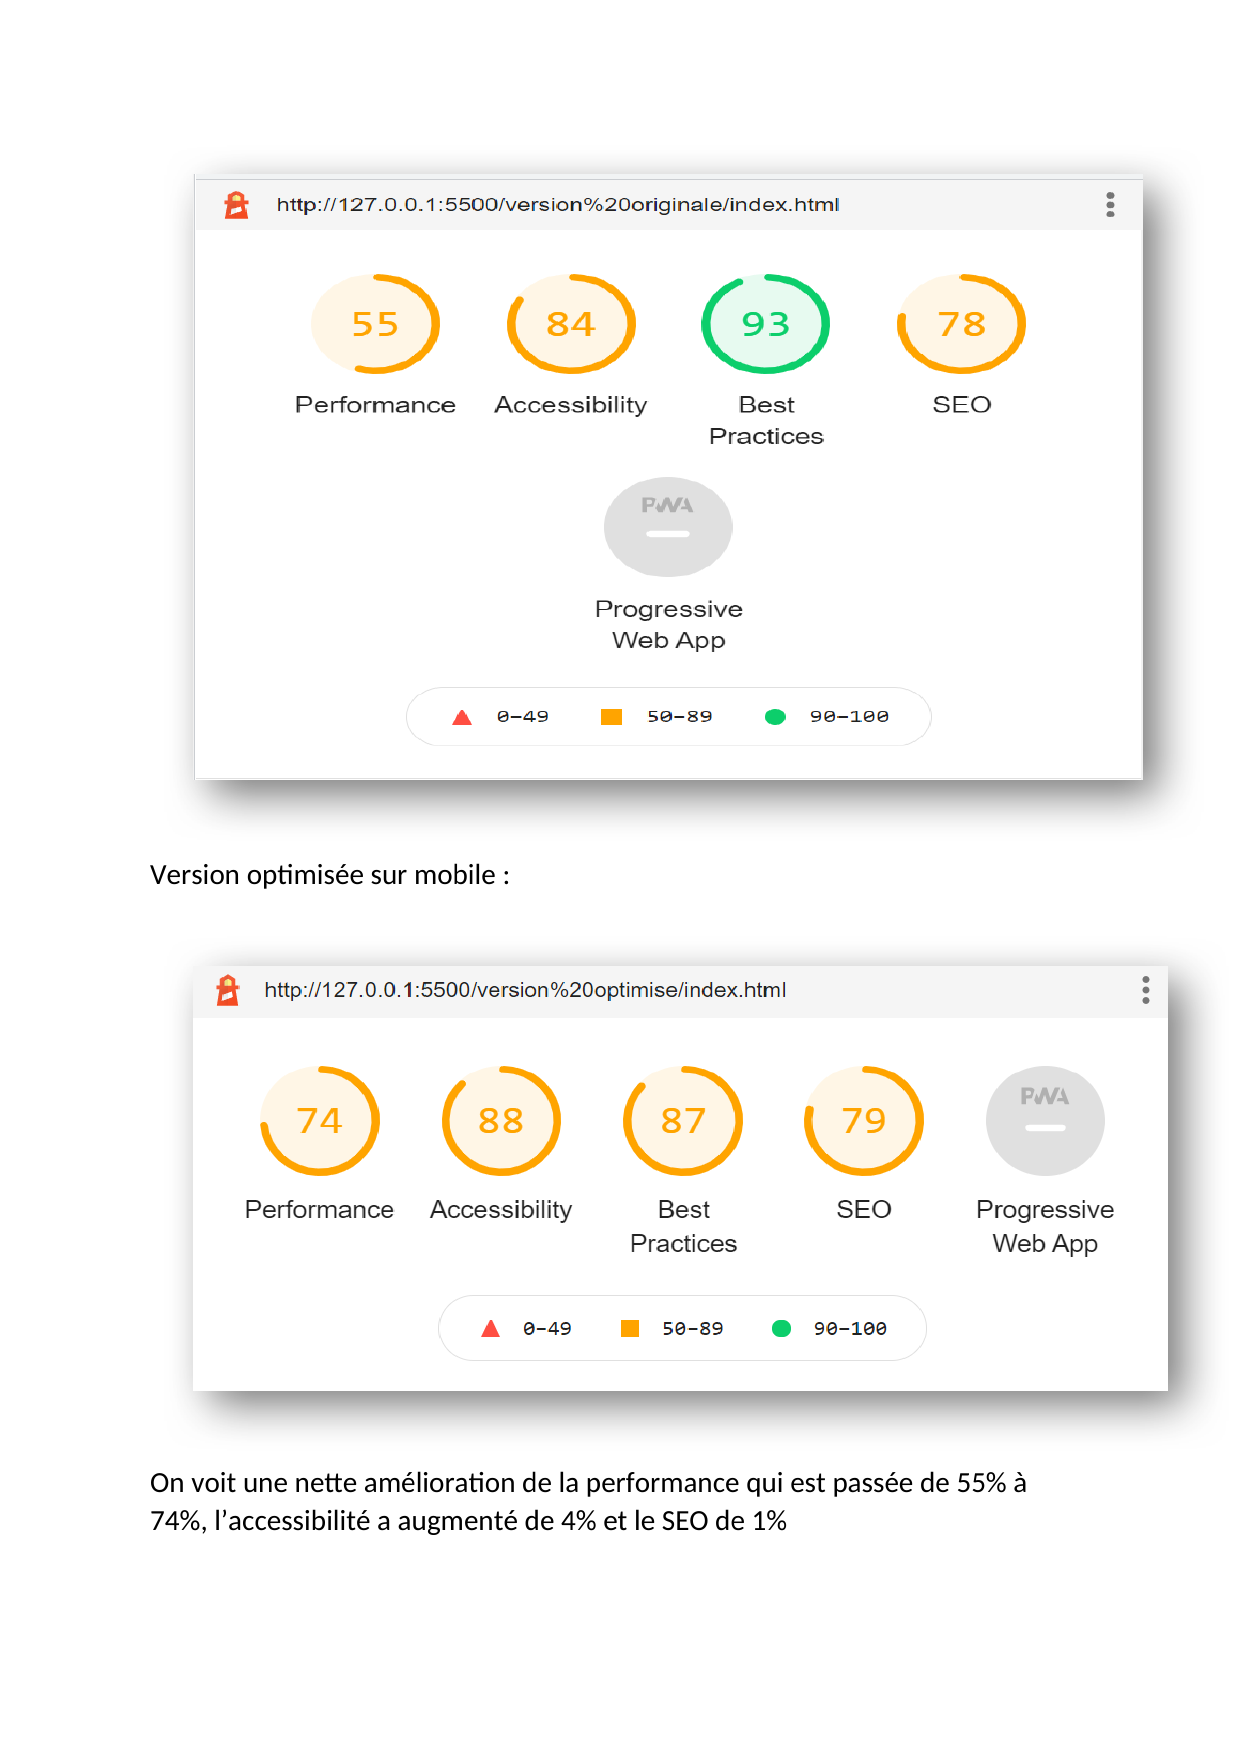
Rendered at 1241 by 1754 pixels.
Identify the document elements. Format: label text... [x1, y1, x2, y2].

text On voit une nette amélioration de la performance qui est passée de 55% à 74%, l’accessibilité a augmenté de 4% et le SEO de 1% [150, 1464, 1090, 1538]
text Version optimisée sur mobile : [150, 856, 1090, 892]
